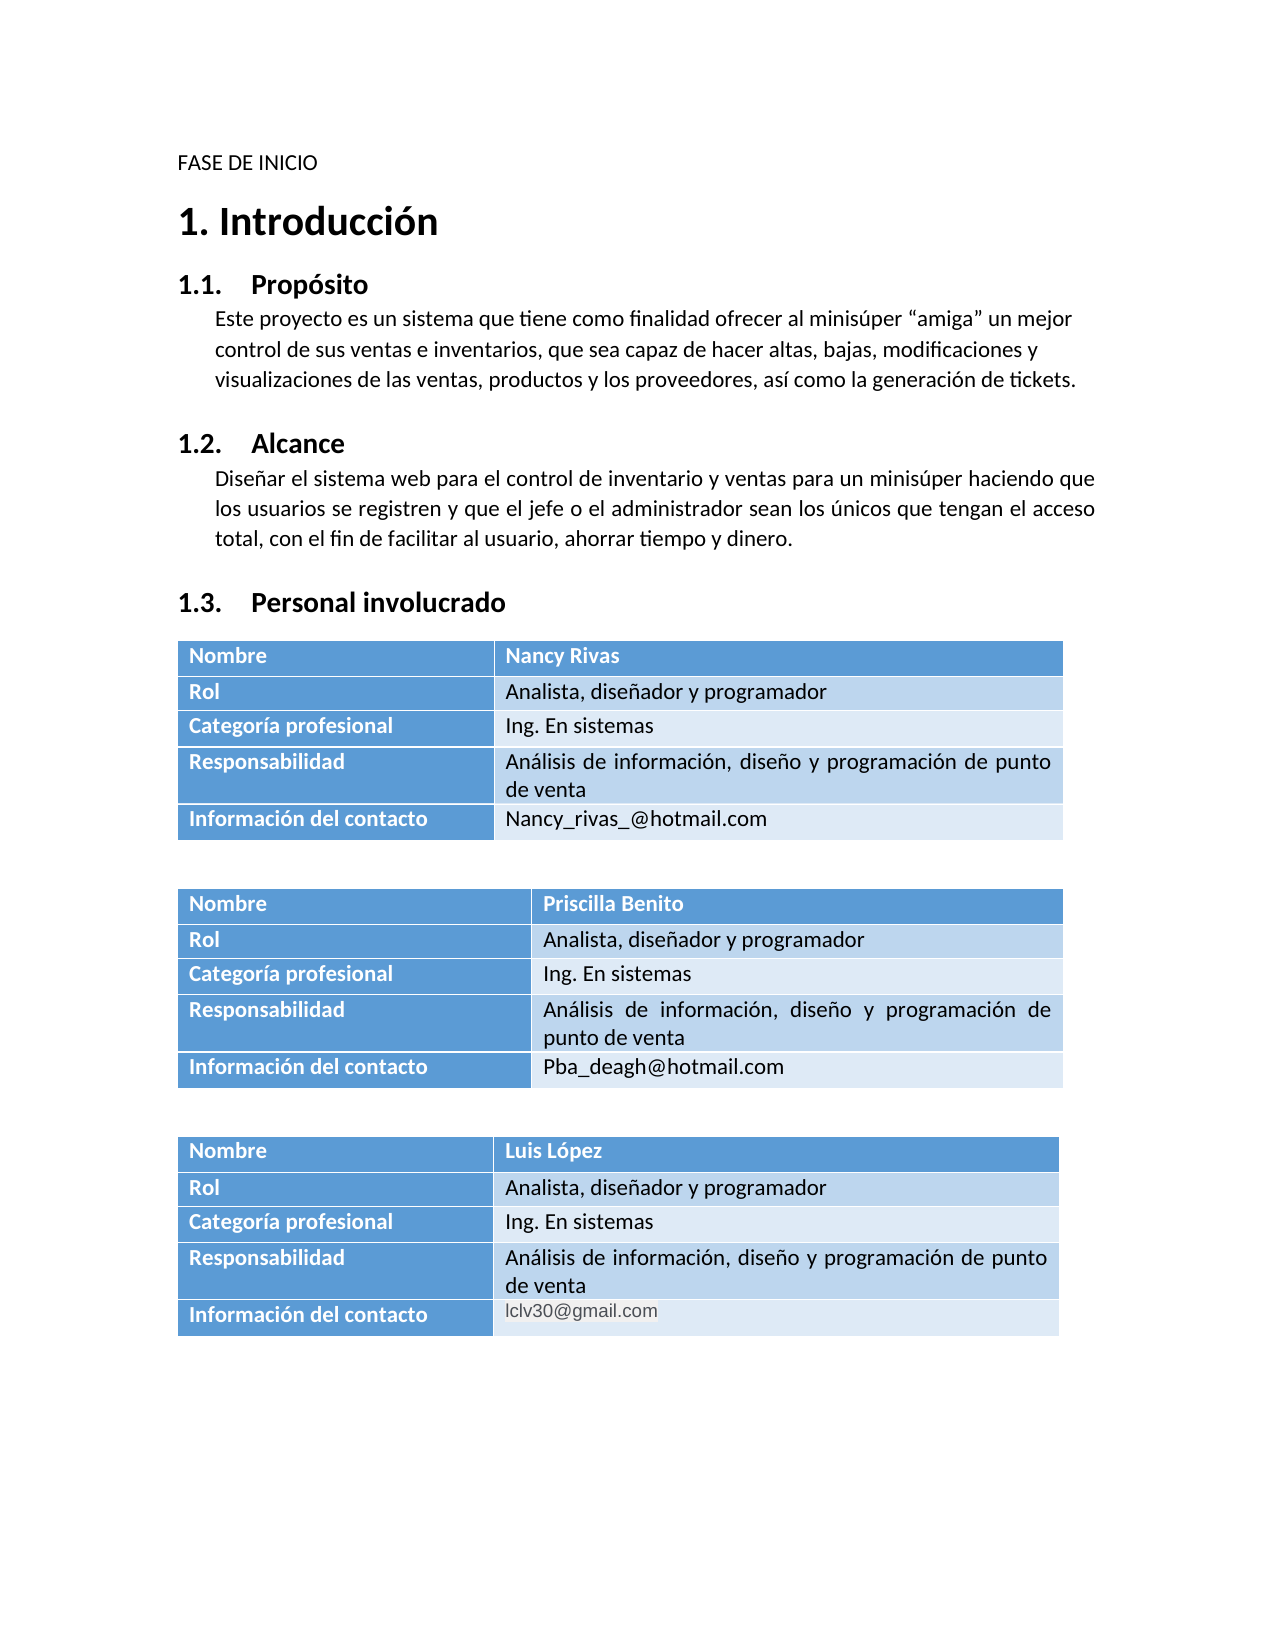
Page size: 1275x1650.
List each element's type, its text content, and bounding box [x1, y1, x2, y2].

table_cell Análisis de información, diseño y programación de punto de venta [532, 995, 1063, 1051]
table_cell Análisis de información, diseño y programación de punto de venta [494, 1243, 1059, 1299]
table_cell Ing. En sistemas [495, 711, 1063, 746]
list Personal involucrado [177, 584, 1098, 620]
table_cell Analista, diseñador y programador [494, 1173, 1059, 1206]
table_cell Responsabilidad [178, 748, 494, 803]
table_header Nombre [178, 889, 531, 924]
table_cell Análisis de información, diseño y programación de punto de venta [495, 748, 1063, 803]
table_header Nombre [178, 1137, 493, 1172]
table_cell Categoría profesional [178, 711, 494, 746]
table_cell Nancy_rivas_@hotmail.com [495, 805, 1063, 840]
table_header Luis López [494, 1137, 1059, 1172]
table_header Nombre [178, 641, 494, 676]
table_header Priscilla Benito [532, 889, 1063, 924]
table_cell Rol [178, 1173, 493, 1206]
table_cell lclv30@gmail.com [494, 1300, 1059, 1336]
table_cell Ing. En sistemas [494, 1207, 1059, 1242]
table_cell Responsabilidad [178, 1243, 493, 1299]
table_header Nancy Rivas [495, 641, 1063, 676]
table_cell Información del contacto [178, 1053, 531, 1088]
table_cell Información del contacto [178, 1300, 493, 1336]
table_cell Responsabilidad [178, 995, 531, 1051]
list Este proyecto es un sistema que tiene como finalidad ofrecer al minisúper “amiga” un mejor control de sus ventas e inventarios, que sea capaz de hacer altas, bajas, modificaciones y visualizaciones de las ventas, productos y los proveedores, así como la generación de tickets. [215, 304, 1098, 393]
text FASE DE INICIO [177, 148, 1098, 176]
table_cell Rol [178, 677, 494, 710]
table_cell Rol [178, 925, 531, 958]
table_cell Información del contacto [178, 805, 494, 840]
table_cell Ing. En sistemas [532, 959, 1063, 994]
table_cell Pba_deagh@hotmail.com [532, 1053, 1063, 1088]
table_cell Categoría profesional [178, 1207, 493, 1242]
table_cell Analista, diseñador y programador [495, 677, 1063, 710]
list Alcance [177, 425, 1098, 461]
text 1. Introducción [177, 194, 1098, 245]
table_cell Categoría profesional [178, 959, 531, 994]
list Diseñar el sistema web para el control de inventario y ventas para un minisúper haciendo que los usuarios se registren y que el jefe o el administrador sean los únicos que tengan el acceso total, con el fin de facilitar al usuario, ahorrar tiempo y dinero. [215, 464, 1098, 552]
list Propósito [177, 266, 1098, 302]
table_cell Analista, diseñador y programador [532, 925, 1063, 958]
